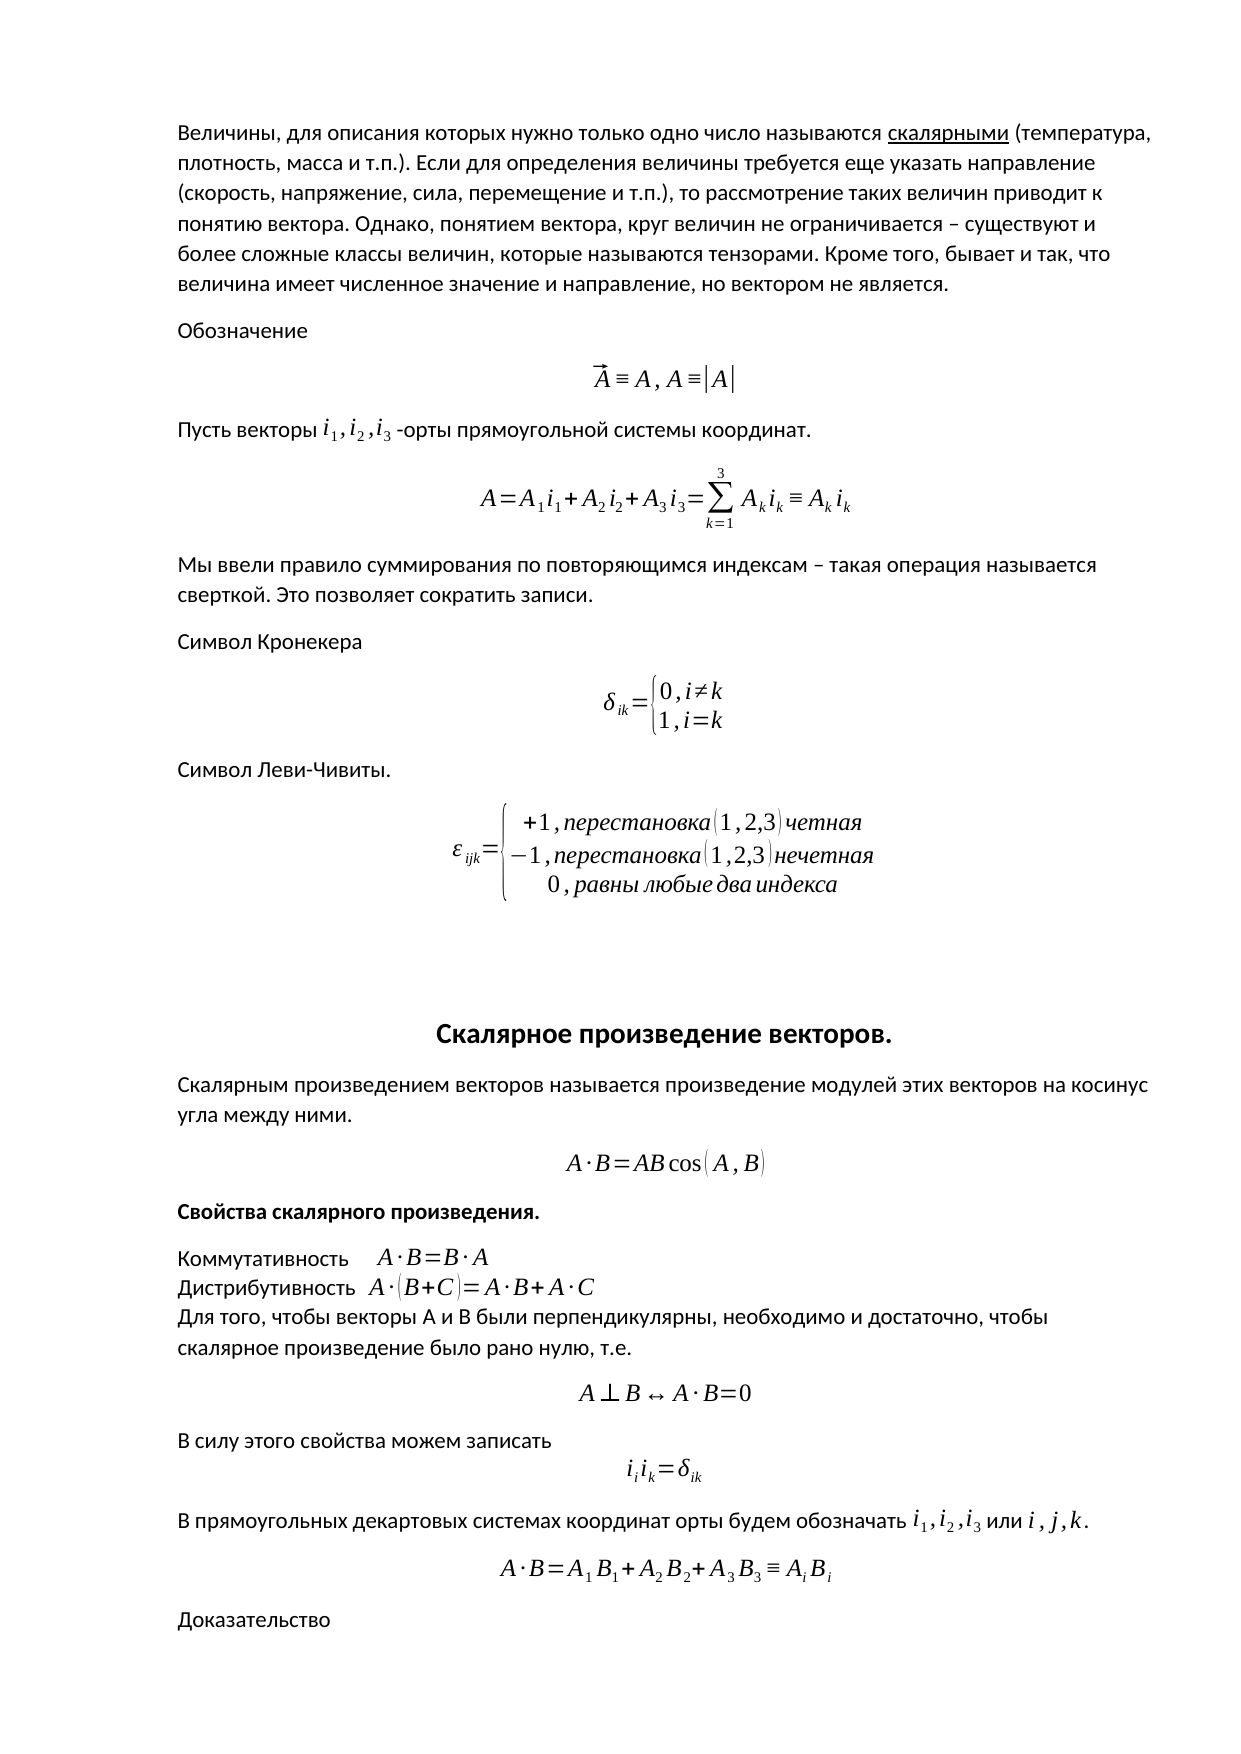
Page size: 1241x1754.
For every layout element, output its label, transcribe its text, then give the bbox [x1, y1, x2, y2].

text Пусть векторы -орты прямоугольной системы координат. [177, 414, 1152, 445]
text Мы ввели правило суммирования по повторяющимся индексам – такая операция называется сверткой. Это позволяет сократить записи. [177, 550, 1152, 608]
text Обозначение [177, 316, 1152, 344]
text Величины, для описания которых нужно только одно число называются скалярными (температура, плотность, масса и т.п.). Если для определения величины требуется еще указать направление (скорость, напряжение, сила, перемещение и т.п.), то рассмотрение таких величин приводит к понятию вектора. Однако, понятием вектора, круг величин не ограничивается – существуют и более сложные классы величин, которые называются тензорами. Кроме того, бывает и так, что величина имеет численное значение и направление, но вектором не является. [177, 118, 1152, 297]
text В силу этого свойства можем записать [177, 1426, 1152, 1454]
text Скалярное произведение векторов. [177, 1015, 1152, 1051]
text Для того, чтобы векторы A и B были перпендикулярны, необходимо и достаточно, чтобы скалярное произведение было рано нулю, т.е. [177, 1302, 1152, 1361]
text Коммутативность [177, 1244, 1152, 1272]
text Символ Леви-Чивиты. [177, 755, 1152, 783]
text В прямоугольных декартовых системах координат орты будем обозначать или . [177, 1505, 1152, 1536]
text Свойства скалярного произведения. [177, 1197, 1152, 1225]
text Дистрибутивность [177, 1272, 1152, 1302]
text Доказательство [177, 1605, 1152, 1633]
text Символ Кронекера [177, 627, 1152, 655]
text Скалярным произведением векторов называется произведение модулей этих векторов на косинус угла между ними. [177, 1070, 1152, 1129]
